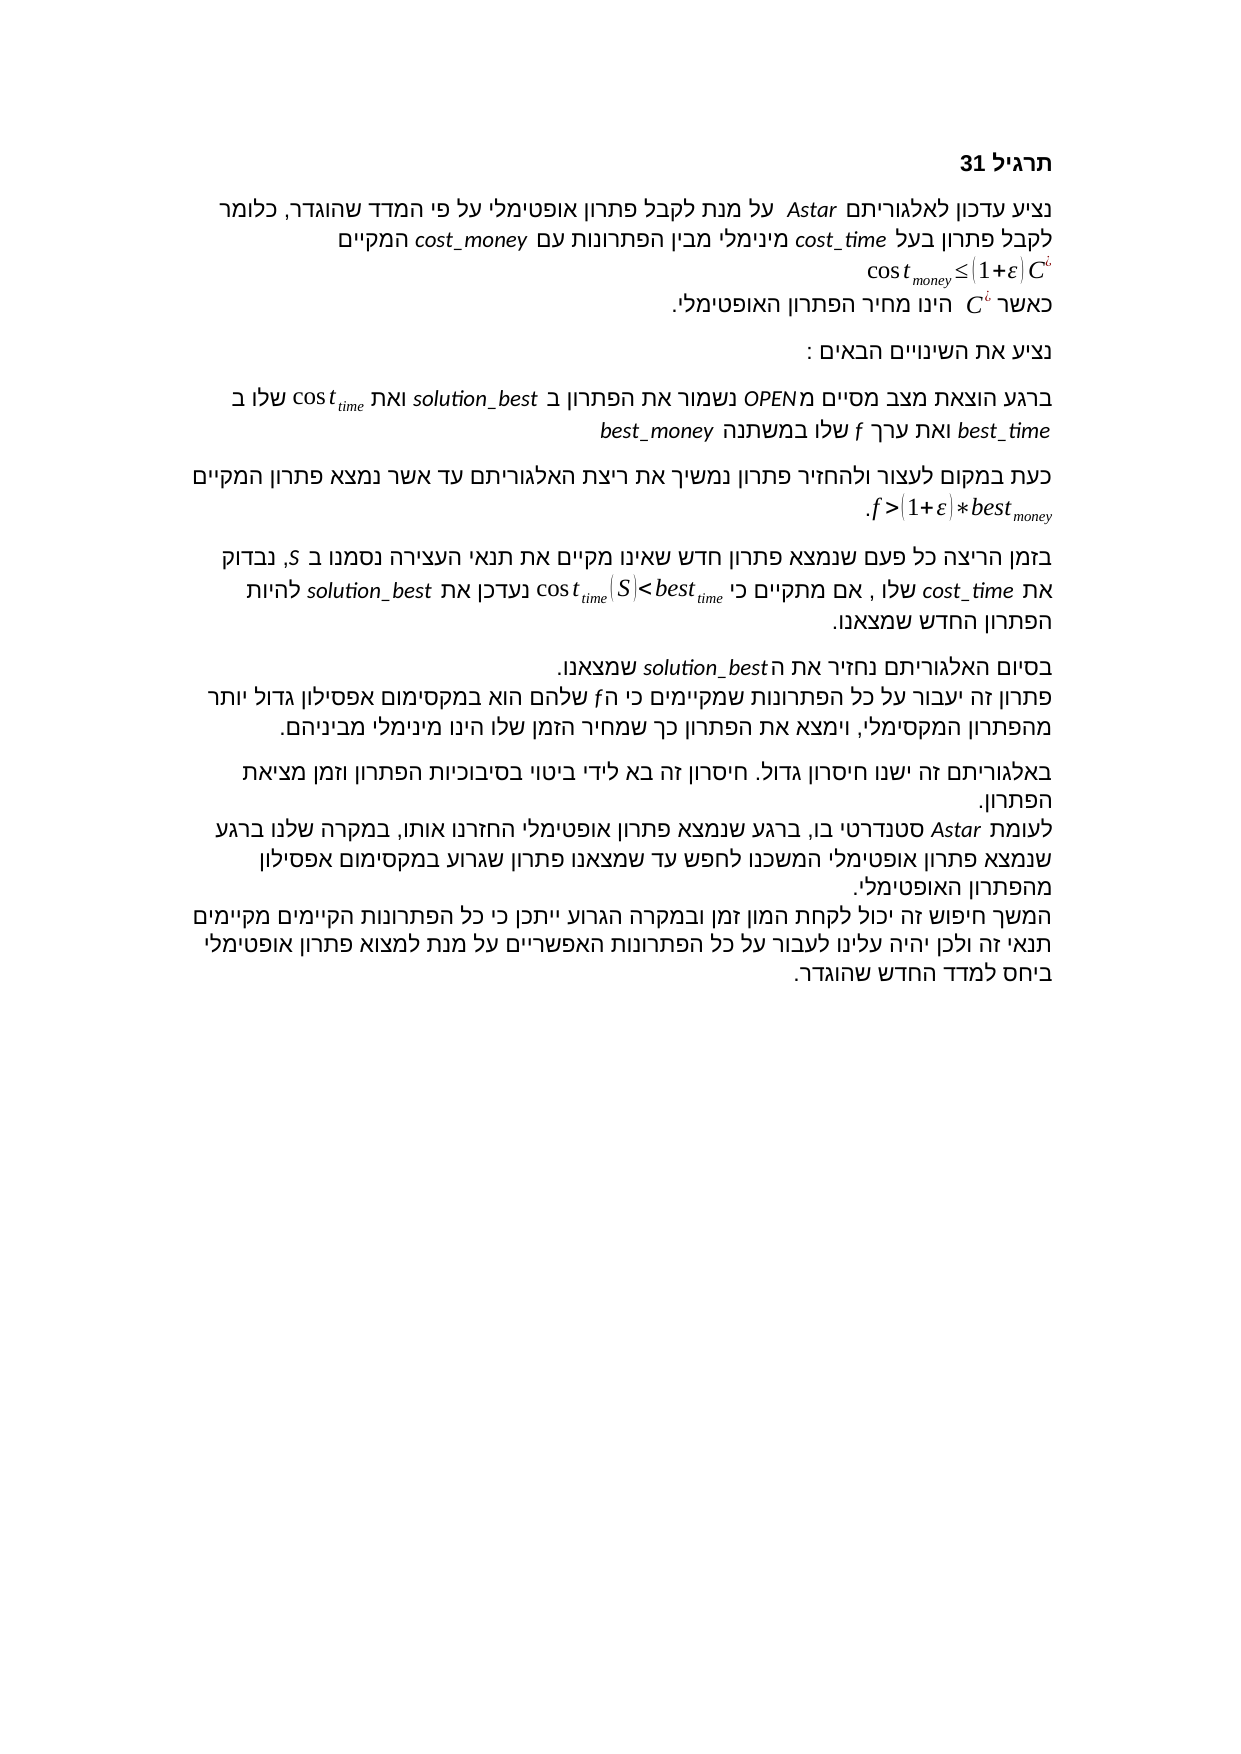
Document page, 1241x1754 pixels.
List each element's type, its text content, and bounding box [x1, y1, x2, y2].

text נציע עדכון לאלגוריתם Astar על מנת לקבל פתרון אופטימלי על פי המדד שהוגדר, כלומר לקבל פתרון בעל cost_time מינימלי מבין הפתרונות עם cost_money המקיים כאשר הינו מחיר הפתרון האופטימלי. [187, 195, 1053, 319]
text תרגיל 31 [187, 150, 1053, 176]
text ברגע הוצאת מצב מסיים מOPEN נשמור את הפתרון ב solution_best ואת שלו ב best_time ואת ערך f שלו במשתנה best_money [187, 383, 1053, 444]
text באלגוריתם זה ישנו חיסרון גדול. חיסרון זה בא לידי ביטוי בסיבוכיות הפתרון וזמן מציאת הפתרון. לעומת Astar סטנדרטי בו, ברגע שנמצא פתרון אופטימלי החזרנו אותו, במקרה שלנו ברגע שנמצא פתרון אופטימלי המשכנו לחפש עד שמצאנו פתרון שגרוע במקסימום אפסילון מהפתרון האופטימלי. המשך חיפוש זה יכול לקחת המון זמן ובמקרה הגרוע ייתכן כי כל הפתרונות הקיימים מקיימים תנאי זה ולכן יהיה עלינו לעבור על כל הפתרונות האפשריים על מנת למצוא פתרון אופטימלי ביחס למדד החדש שהוגדר. [187, 759, 1053, 986]
text בסיום האלגוריתם נחזיר את הsolution_best שמצאנו. פתרון זה יעבור על כל הפתרונות שמקיימים כי הf שלהם הוא במקסימום אפסילון גדול יותר מהפתרון המקסימלי, וימצא את הפתרון כך שמחיר הזמן שלו הינו מינימלי מביניהם. [187, 653, 1053, 740]
text כעת במקום לעצור ולהחזיר פתרון נמשיך את ריצת האלגוריתם עד אשר נמצא פתרון המקיים . [187, 463, 1053, 524]
text בזמן הריצה כל פעם שנמצא פתרון חדש שאינו מקיים את תנאי העצירה נסמנו ב S, נבדוק את cost_time שלו , אם מתקיים כי נעדכן את solution_best להיות הפתרון החדש שמצאנו. [187, 543, 1053, 635]
text נציע את השינויים הבאים : [187, 338, 1053, 364]
